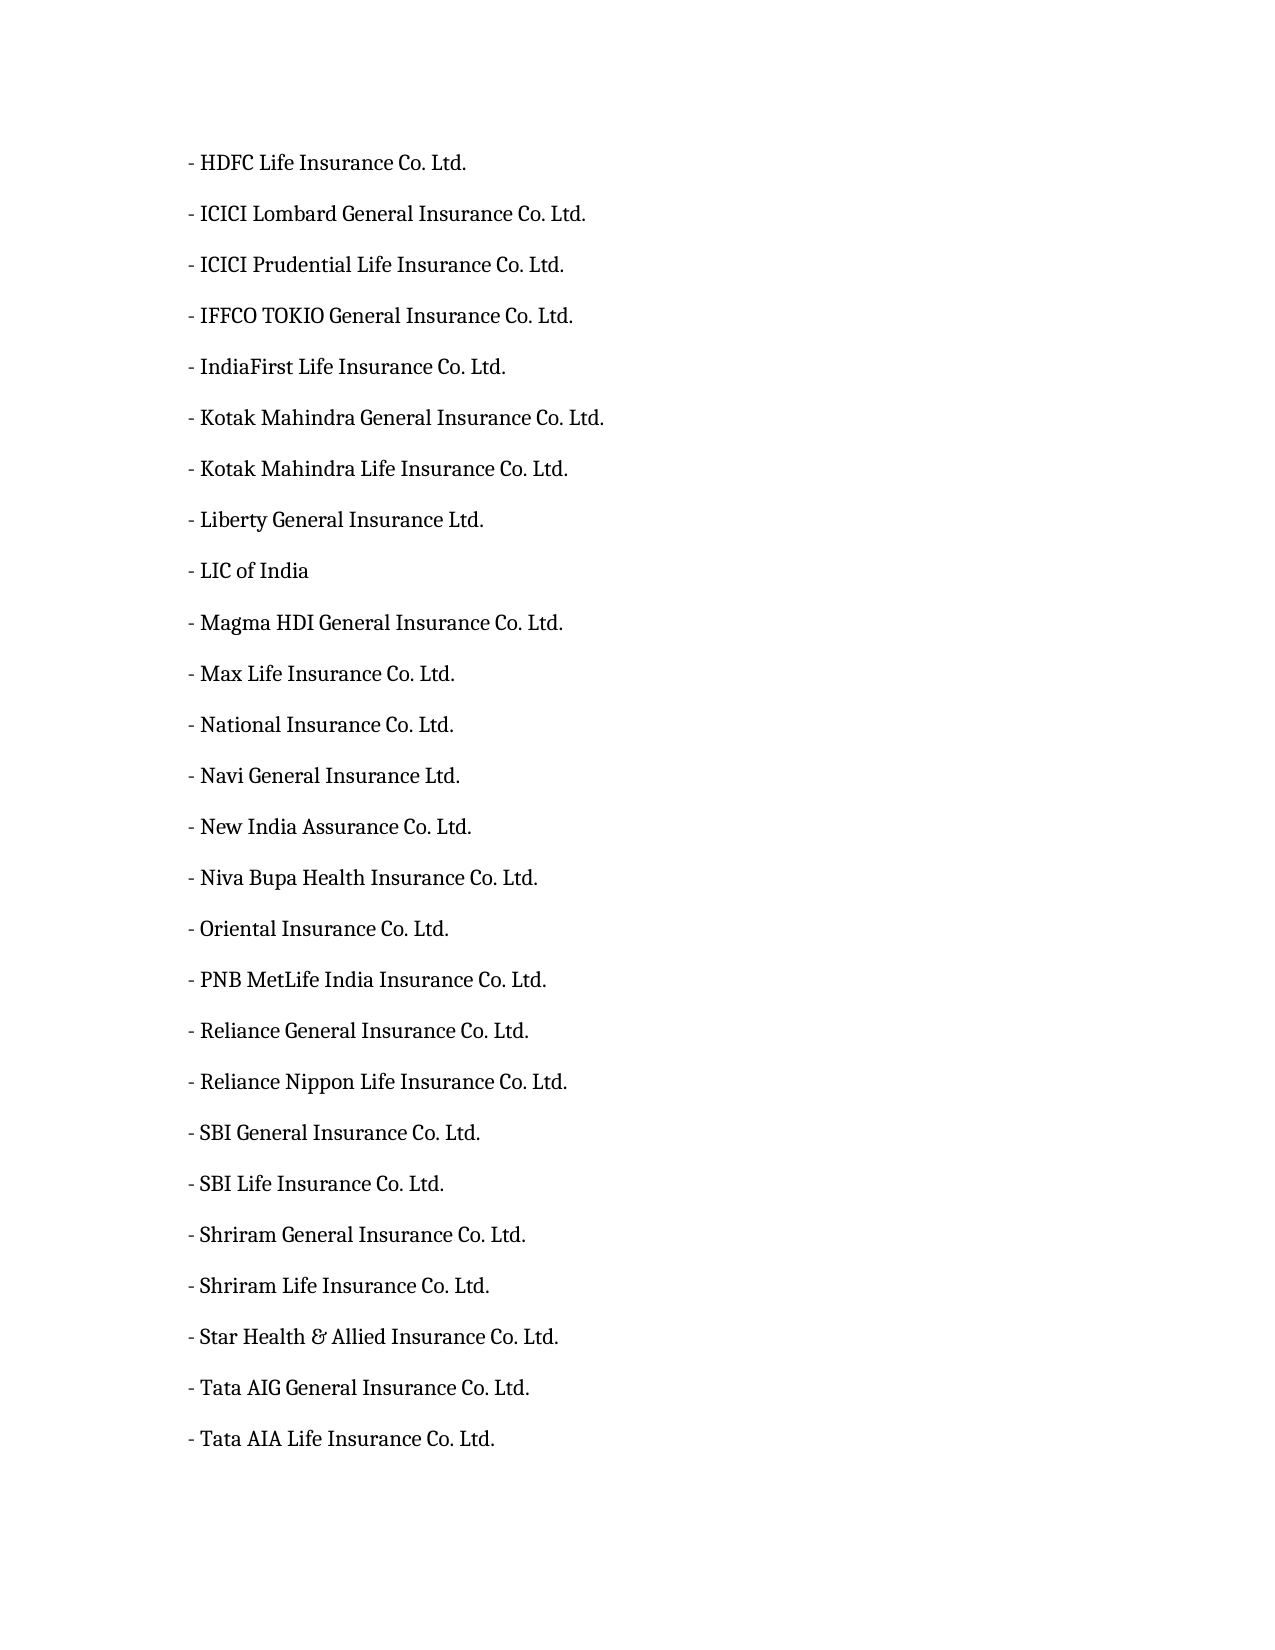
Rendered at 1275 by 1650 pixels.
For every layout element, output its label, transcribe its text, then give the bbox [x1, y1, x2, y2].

text - Shriram General Insurance Co. Ltd. [187, 1222, 1087, 1248]
text - HDFC Life Insurance Co. Ltd. [187, 150, 1087, 176]
text - PNB MetLife India Insurance Co. Ltd. [187, 967, 1087, 993]
text - Liberty General Insurance Ltd. [187, 507, 1087, 534]
text - SBI Life Insurance Co. Ltd. [187, 1171, 1087, 1197]
text - Navi General Insurance Ltd. [187, 762, 1087, 789]
text - ICICI Lombard General Insurance Co. Ltd. [187, 201, 1087, 227]
text - Kotak Mahindra Life Insurance Co. Ltd. [187, 456, 1087, 483]
text - New India Assurance Co. Ltd. [187, 813, 1087, 840]
text - Reliance General Insurance Co. Ltd. [187, 1018, 1087, 1044]
text - Star Health & Allied Insurance Co. Ltd. [187, 1324, 1087, 1350]
text - Kotak Mahindra General Insurance Co. Ltd. [187, 405, 1087, 432]
text - LIC of India [187, 558, 1087, 585]
text - Max Life Insurance Co. Ltd. [187, 660, 1087, 687]
text - Shriram Life Insurance Co. Ltd. [187, 1273, 1087, 1299]
text - ICICI Prudential Life Insurance Co. Ltd. [187, 252, 1087, 278]
text - IFFCO TOKIO General Insurance Co. Ltd. [187, 303, 1087, 329]
text - Reliance Nippon Life Insurance Co. Ltd. [187, 1069, 1087, 1095]
text - Tata AIG General Insurance Co. Ltd. [187, 1375, 1087, 1401]
text - Tata AIA Life Insurance Co. Ltd. [187, 1426, 1087, 1452]
text - National Insurance Co. Ltd. [187, 711, 1087, 738]
text - SBI General Insurance Co. Ltd. [187, 1120, 1087, 1146]
text - Magma HDI General Insurance Co. Ltd. [187, 609, 1087, 636]
text - Niva Bupa Health Insurance Co. Ltd. [187, 864, 1087, 891]
text - IndiaFirst Life Insurance Co. Ltd. [187, 354, 1087, 381]
text - Oriental Insurance Co. Ltd. [187, 916, 1087, 942]
